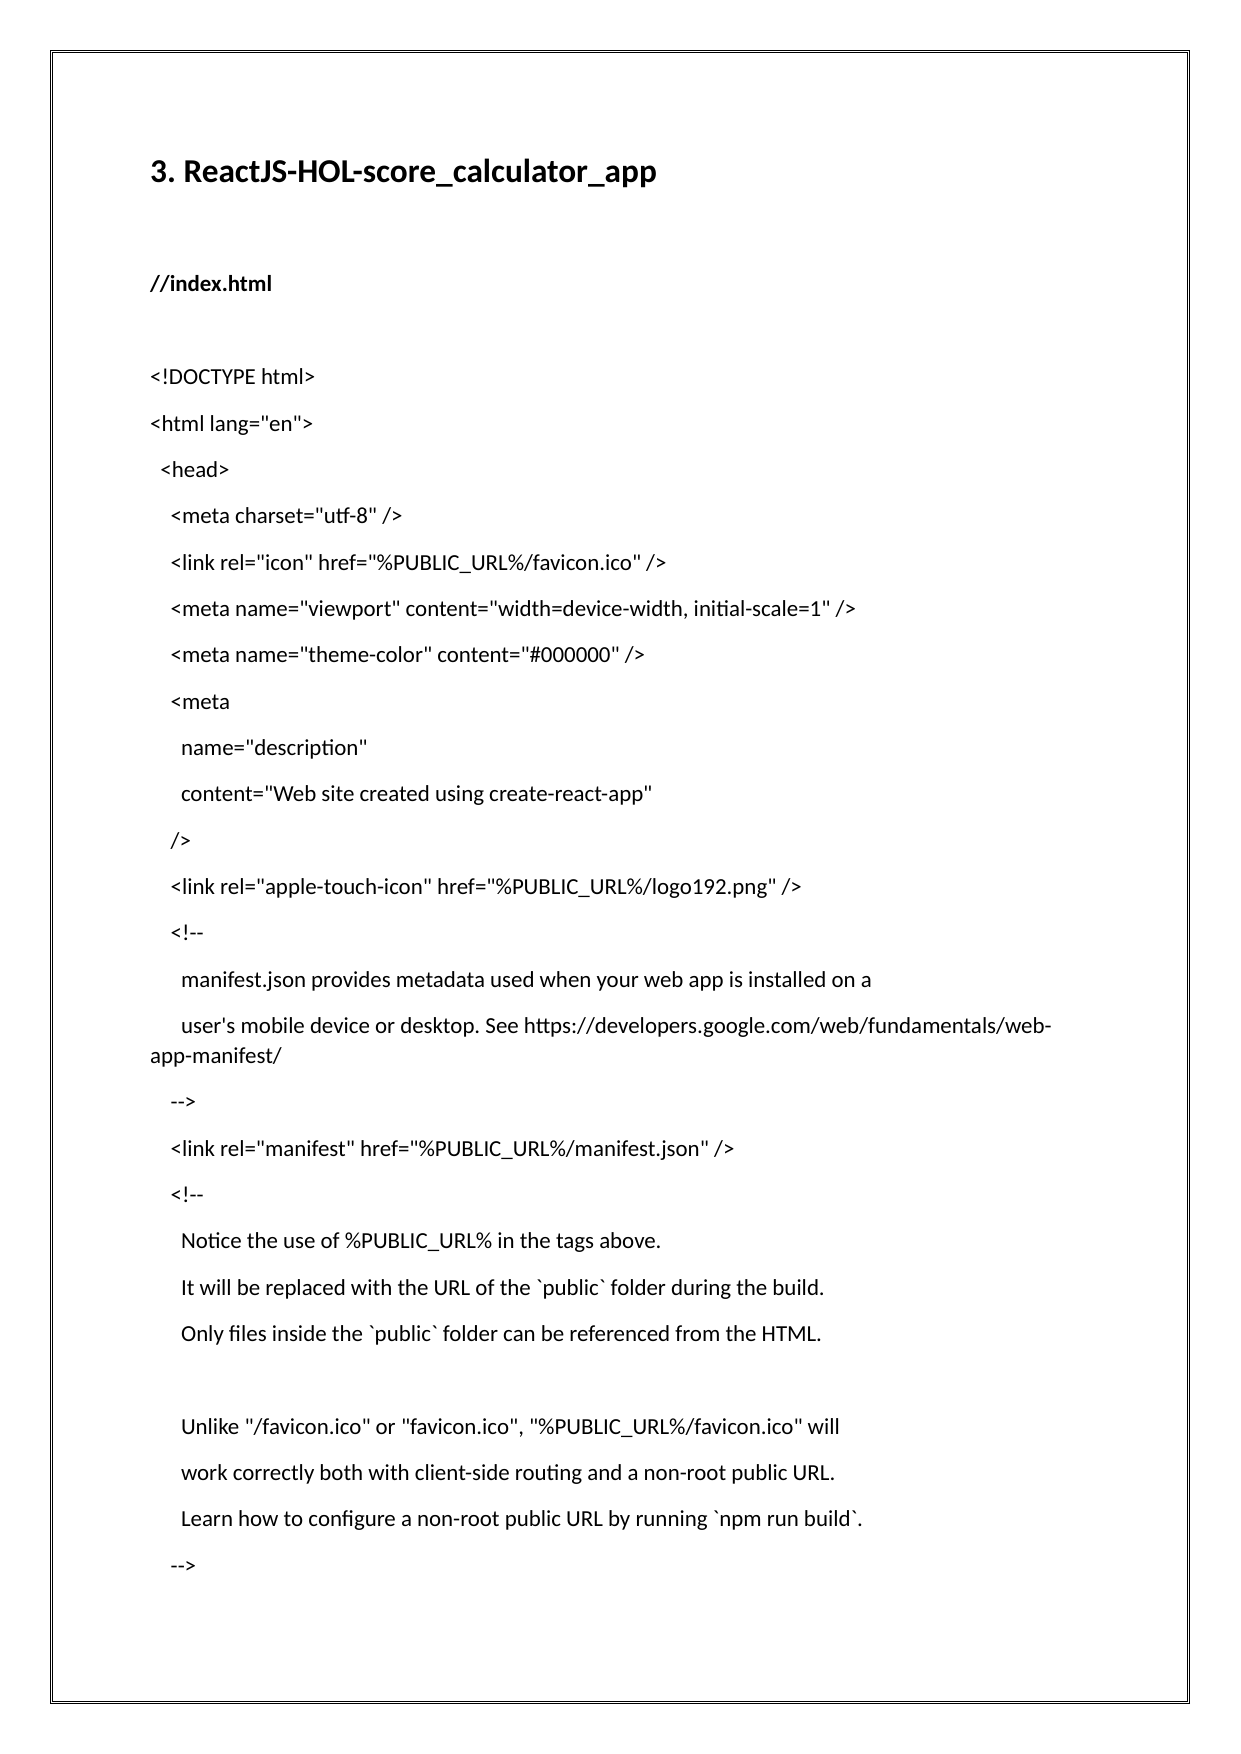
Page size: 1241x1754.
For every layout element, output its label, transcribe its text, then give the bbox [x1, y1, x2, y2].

text /> [150, 826, 1090, 854]
text <!DOCTYPE html> [150, 362, 1090, 390]
text manifest.json provides metadata used when your web app is installed on a [150, 965, 1090, 993]
text --> [150, 1087, 1090, 1115]
text Unlike "/favicon.ico" or "favicon.ico", "%PUBLIC_URL%/favicon.ico" will [150, 1412, 1090, 1440]
text <!-- [150, 918, 1090, 947]
text 3. ReactJS-HOL-score_calculator_app [150, 150, 1090, 191]
text name="description" [150, 733, 1090, 761]
text <meta name="theme-color" content="#000000" /> [150, 640, 1090, 668]
text //index.html [150, 269, 1090, 298]
text It will be replaced with the URL of the `public` folder during the build. [150, 1273, 1090, 1301]
text <meta name="viewport" content="width=device-width, initial-scale=1" /> [150, 594, 1090, 622]
text user's mobile device or desktop. See https://developers.google.com/web/fundamentals/web-app-manifest/ [150, 1011, 1090, 1069]
text <head> [150, 455, 1090, 483]
text content="Web site created using create-react-app" [150, 779, 1090, 807]
text Only files inside the `public` folder can be referenced from the HTML. [150, 1319, 1090, 1347]
text work correctly both with client-side routing and a non-root public URL. [150, 1458, 1090, 1486]
text Learn how to configure a non-root public URL by running `npm run build`. [150, 1504, 1090, 1532]
text <link rel="manifest" href="%PUBLIC_URL%/manifest.json" /> [150, 1134, 1090, 1162]
text <meta [150, 687, 1090, 715]
text --> [150, 1551, 1090, 1579]
text <meta charset="utf-8" /> [150, 501, 1090, 529]
text <!-- [150, 1180, 1090, 1208]
text <link rel="apple-touch-icon" href="%PUBLIC_URL%/logo192.png" /> [150, 872, 1090, 900]
text <html lang="en"> [150, 409, 1090, 437]
text <link rel="icon" href="%PUBLIC_URL%/favicon.ico" /> [150, 548, 1090, 576]
text Notice the use of %PUBLIC_URL% in the tags above. [150, 1226, 1090, 1254]
